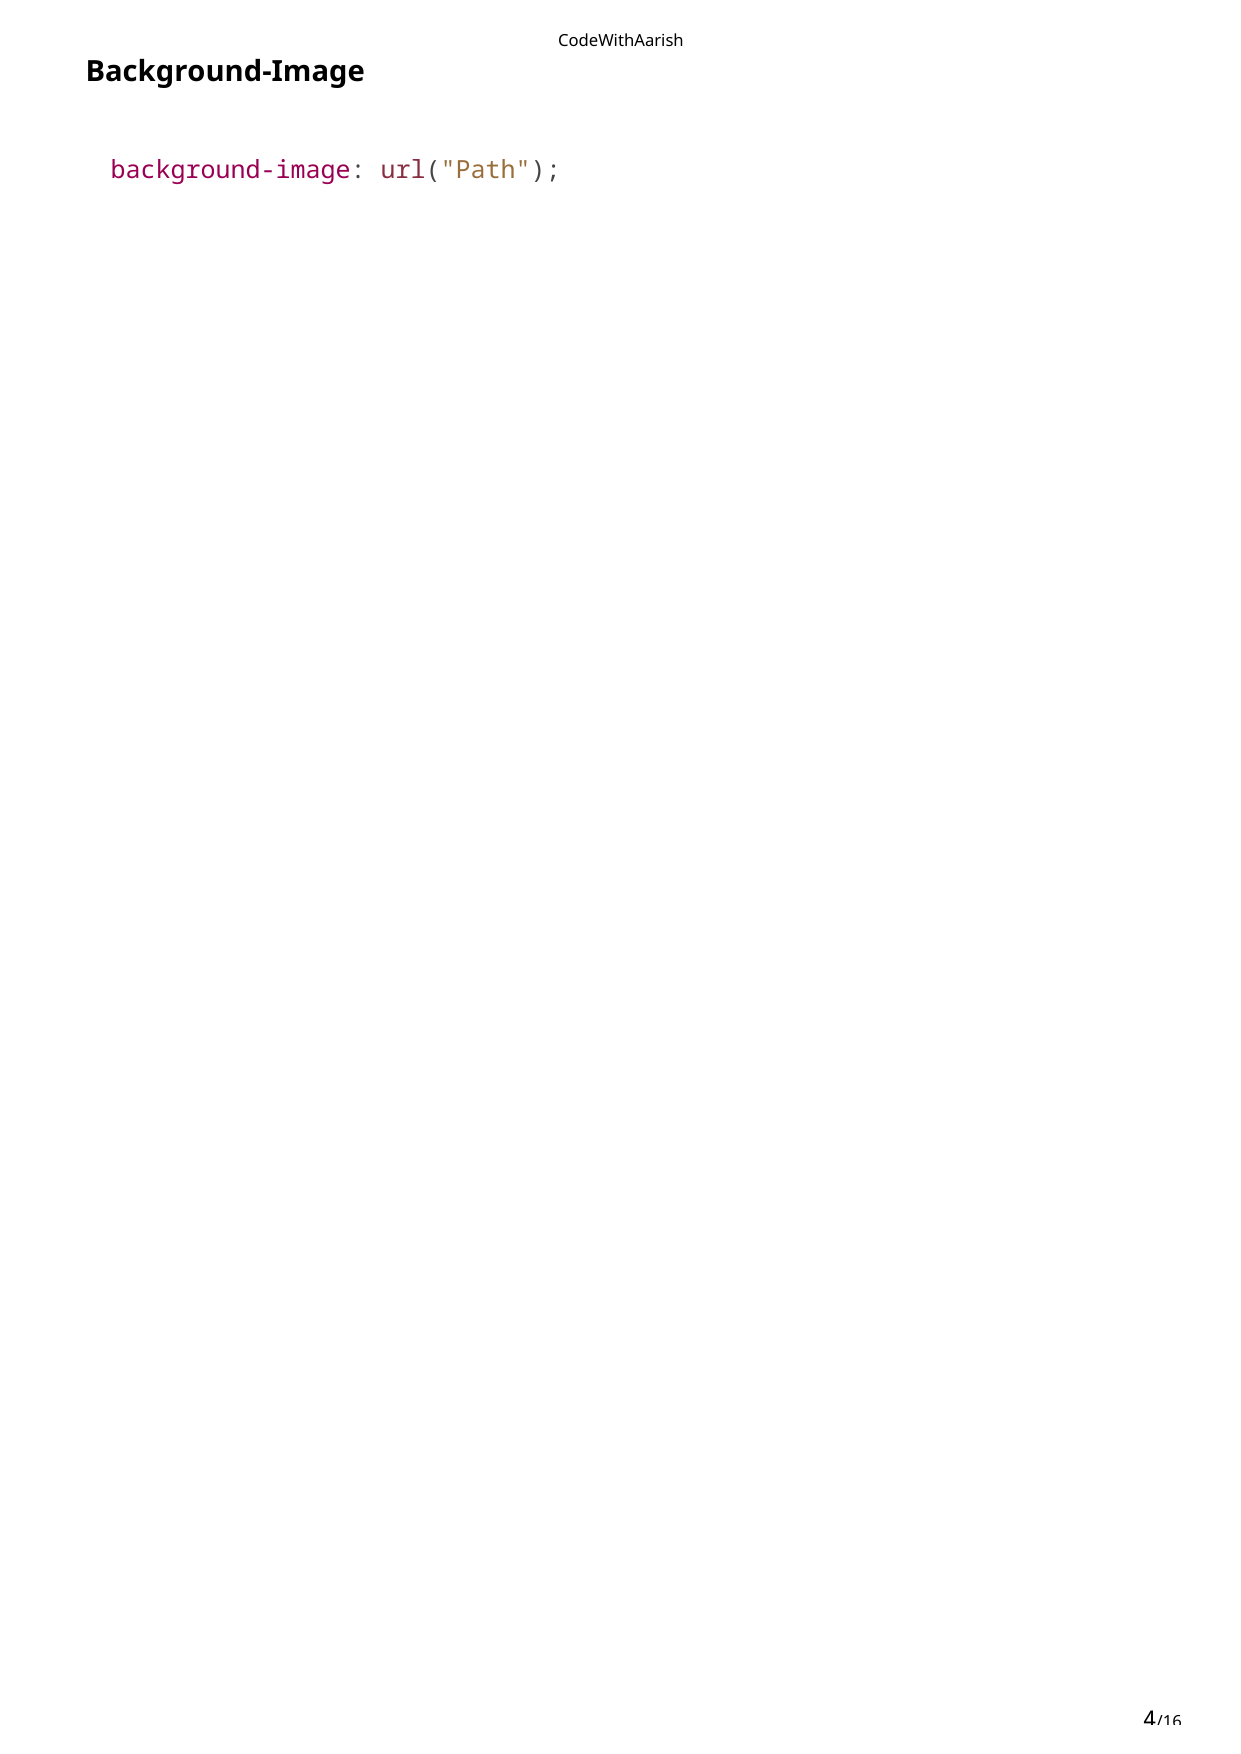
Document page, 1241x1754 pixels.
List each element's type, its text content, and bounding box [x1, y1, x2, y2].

text background-image: url("Path"); [110, 151, 1167, 186]
subtitle Background-Image [85, 50, 1167, 90]
